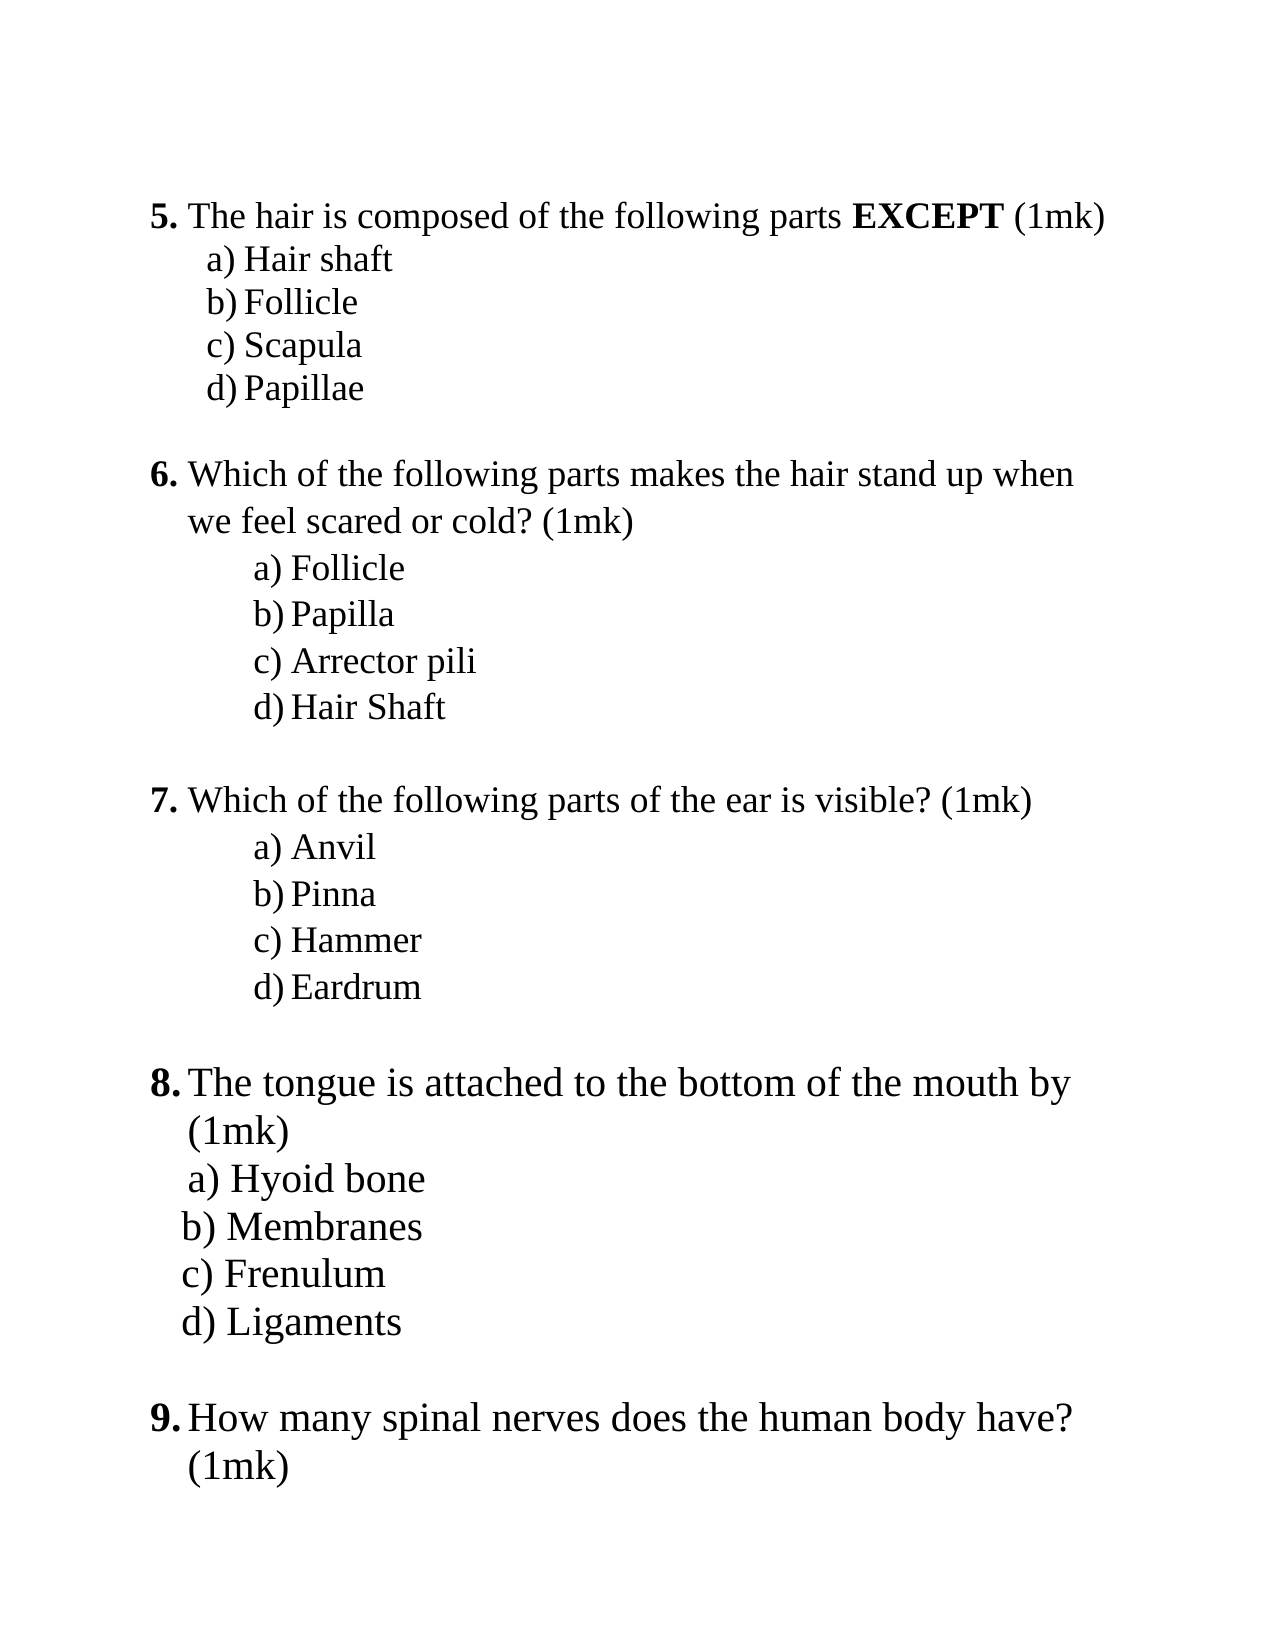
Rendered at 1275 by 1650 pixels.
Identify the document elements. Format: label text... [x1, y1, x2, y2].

list Hair shaft [206, 236, 1125, 279]
list Scapula [206, 322, 1125, 366]
text d) Ligaments [150, 1297, 1125, 1345]
list Anvil [253, 824, 1125, 867]
list Papillae [206, 366, 1125, 409]
list How many spinal nerves does the human body have? (1mk) [150, 1393, 1125, 1488]
list The tongue is attached to the bottom of the mouth by (1mk) [150, 1057, 1125, 1153]
list Pinna [253, 871, 1125, 914]
list Follicle [253, 545, 1125, 588]
list Papilla [253, 592, 1125, 635]
list Which of the following parts of the ear is visible? (1mk) [150, 778, 1125, 821]
list Hammer [253, 917, 1125, 961]
list a) Hyoid bone [187, 1153, 1125, 1201]
list Eardrum [253, 964, 1125, 1007]
list Arrector pili [253, 638, 1125, 681]
list The hair is composed of the following parts EXCEPT (1mk) [150, 193, 1125, 236]
text c) Frenulum [150, 1249, 1125, 1297]
list Hair Shaft [253, 685, 1125, 728]
list Follicle [206, 279, 1125, 322]
text b) Membranes [150, 1201, 1125, 1249]
list Which of the following parts makes the hair stand up when we feel scared or cold? (1mk) [150, 452, 1125, 542]
